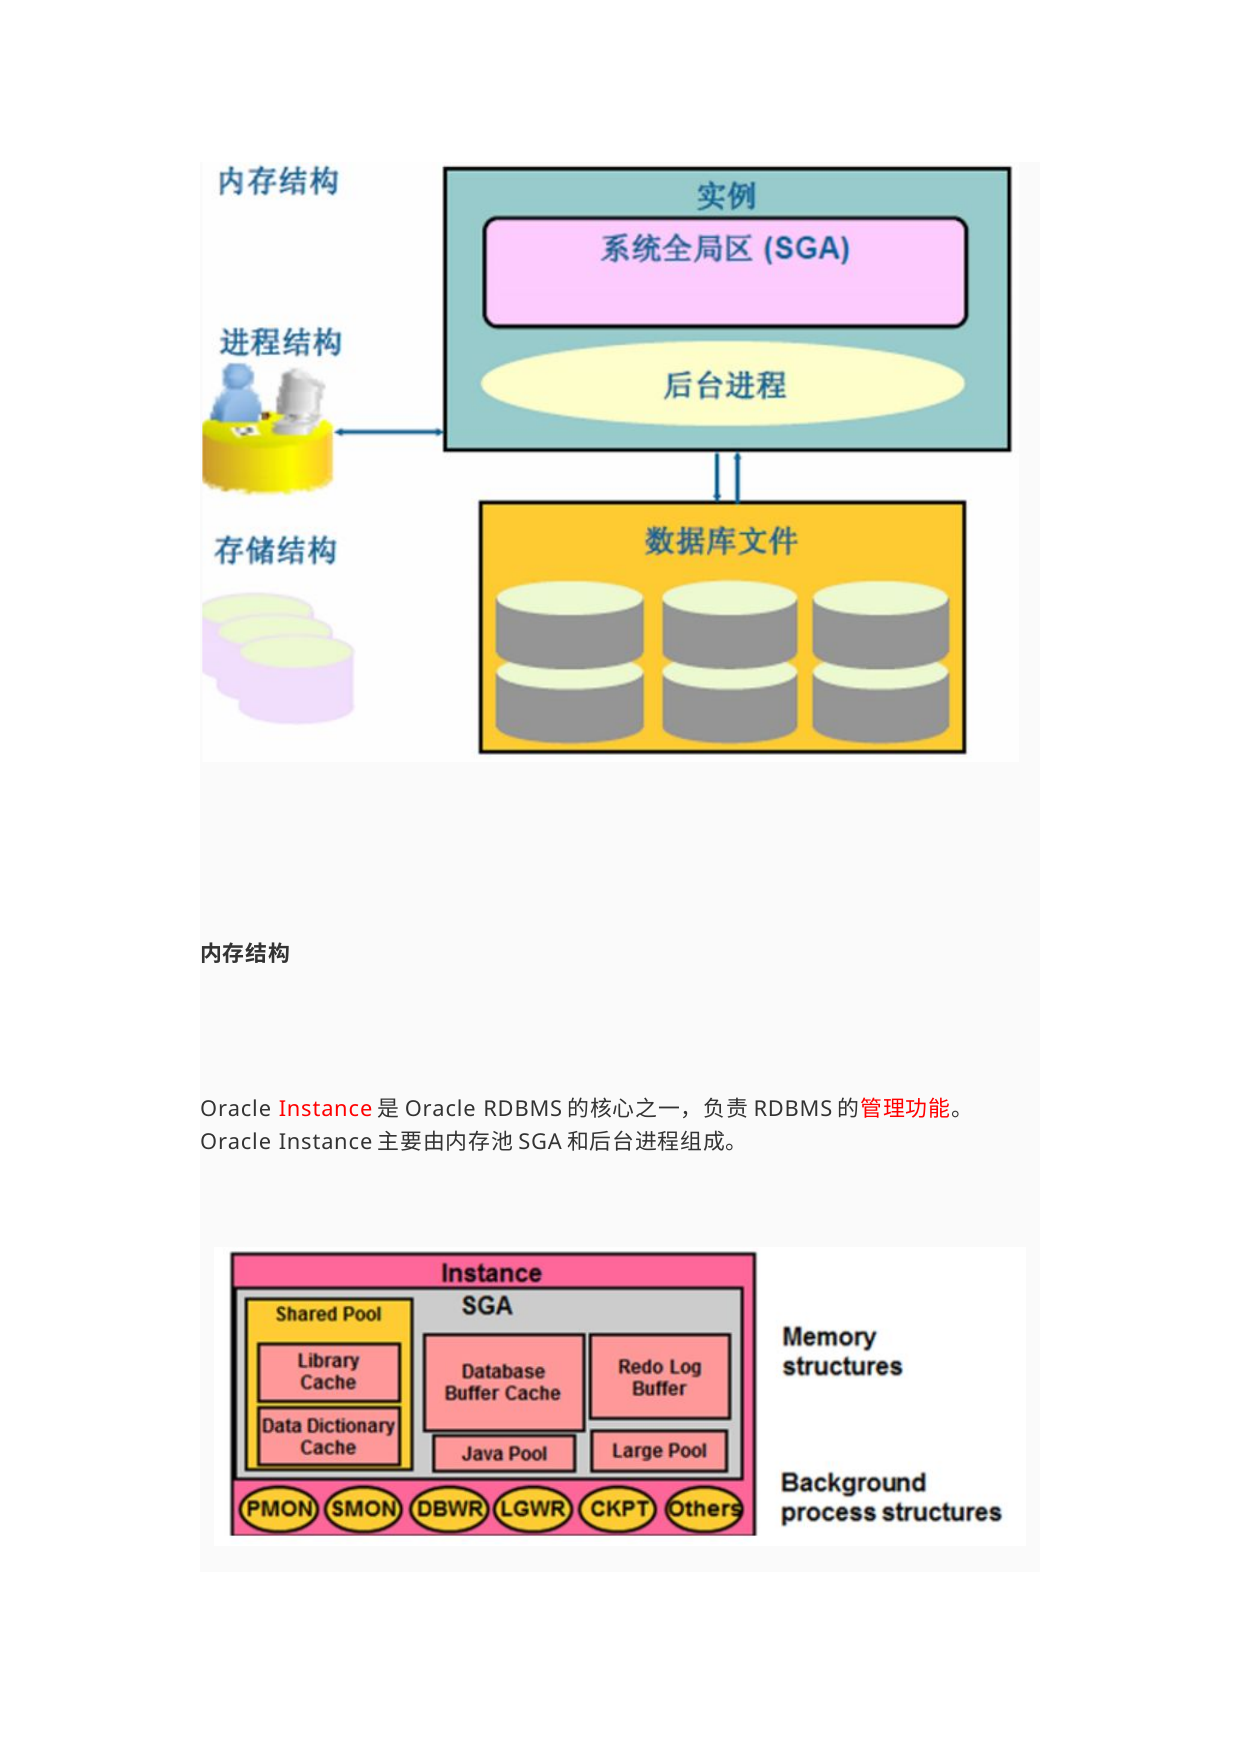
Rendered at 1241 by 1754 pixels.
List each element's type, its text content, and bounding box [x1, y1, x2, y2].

picture [214, 1247, 1027, 1546]
picture [202, 162, 1020, 762]
text 内存结构 [200, 935, 1040, 968]
text Oracle Instance是Oracle RDBMS的核心之一，负责RDBMS的管理功能。Oracle Instance主要由内存池SGA和后台进程组成。 [200, 1091, 1040, 1156]
